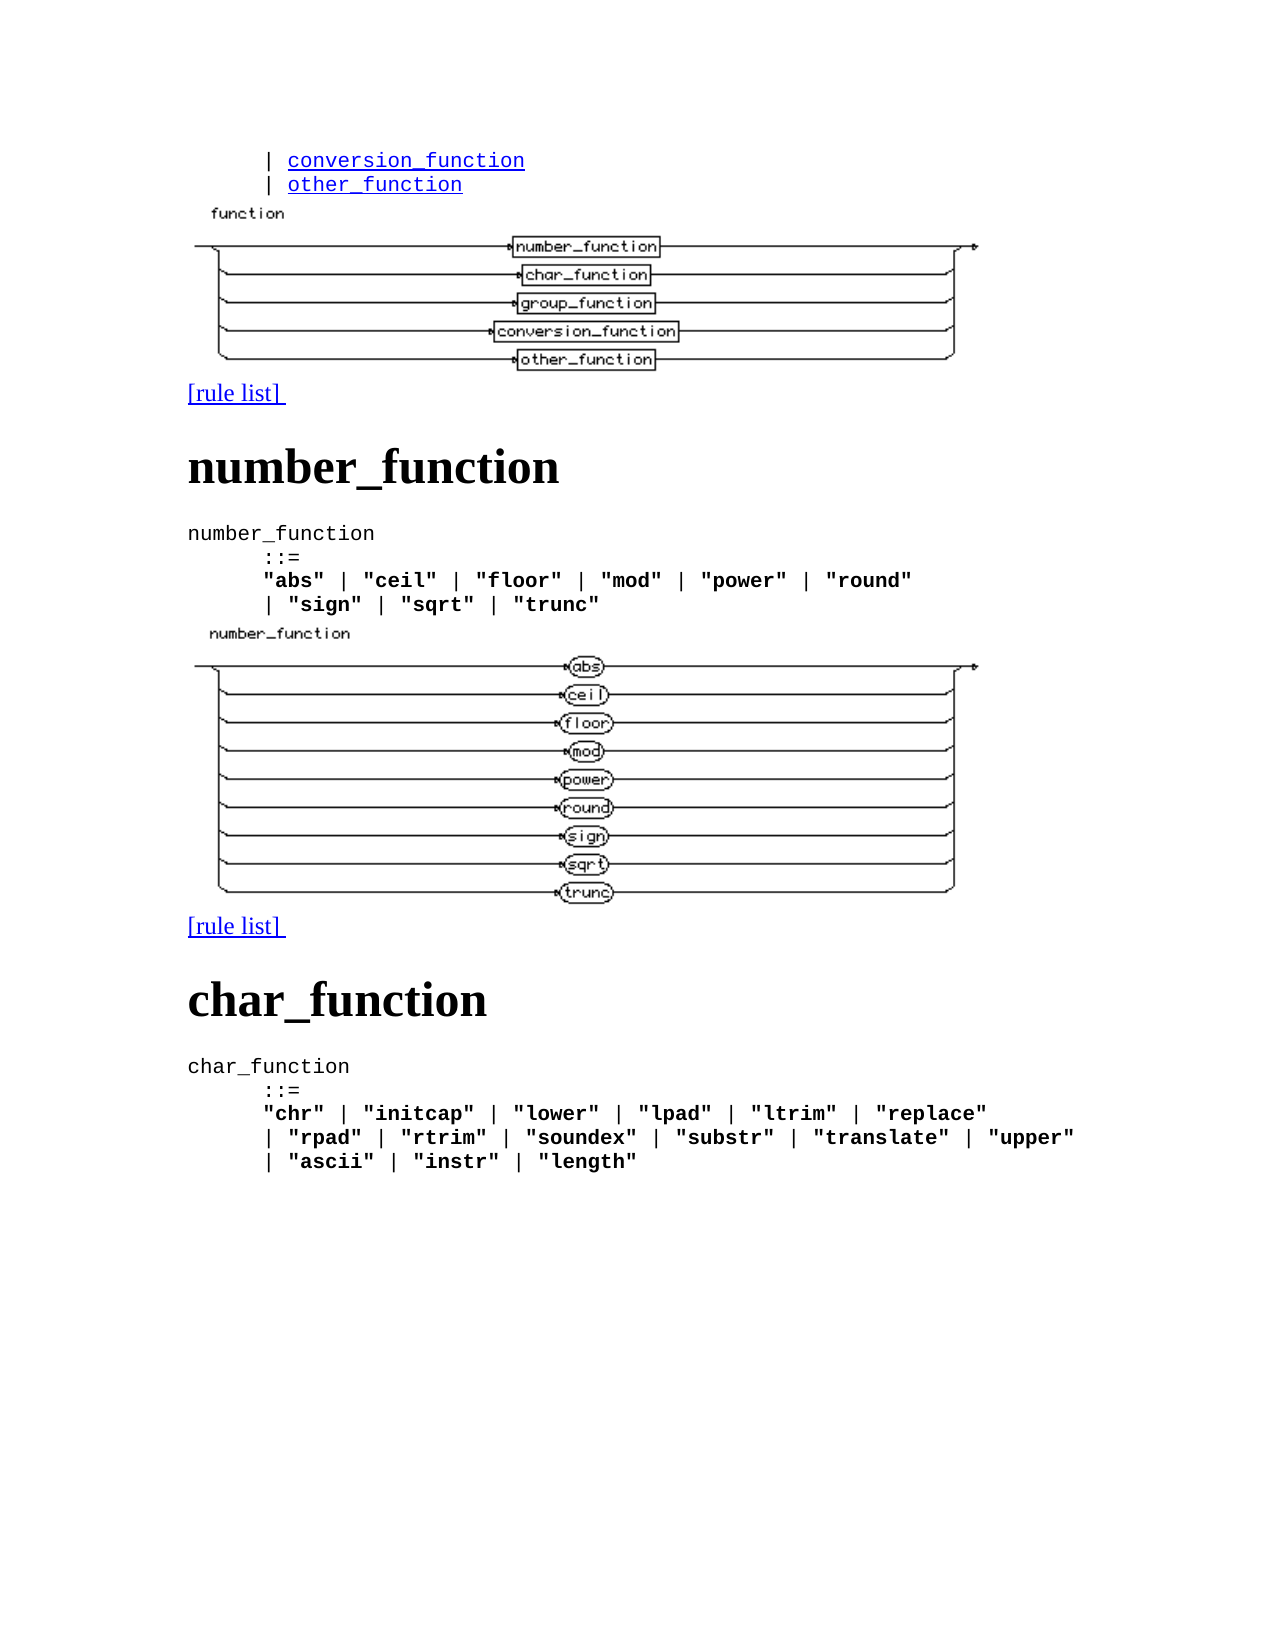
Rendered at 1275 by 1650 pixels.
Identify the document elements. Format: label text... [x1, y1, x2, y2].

subtitle char_function [187, 969, 1087, 1027]
text char_function [187, 1056, 1087, 1080]
text | other_function [187, 174, 1087, 197]
text | "ascii" | "instr" | "length" [187, 1151, 1087, 1174]
subtitle number_function [187, 436, 1087, 494]
text ::= [187, 1080, 1087, 1103]
text ::= [187, 547, 1087, 570]
picture [187, 617, 988, 912]
text "chr" | "initcap" | "lower" | "lpad" | "ltrim" | "replace" [187, 1103, 1087, 1127]
text number_function [187, 523, 1087, 547]
text | "sign" | "sqrt" | "trunc" [187, 594, 1087, 618]
text | "rpad" | "rtrim" | "soundex" | "substr" | "translate" | "upper" [187, 1127, 1087, 1151]
picture [187, 197, 988, 379]
text "abs" | "ceil" | "floor" | "mod" | "power" | "round" [187, 570, 1087, 594]
text | conversion_function [187, 150, 1087, 174]
